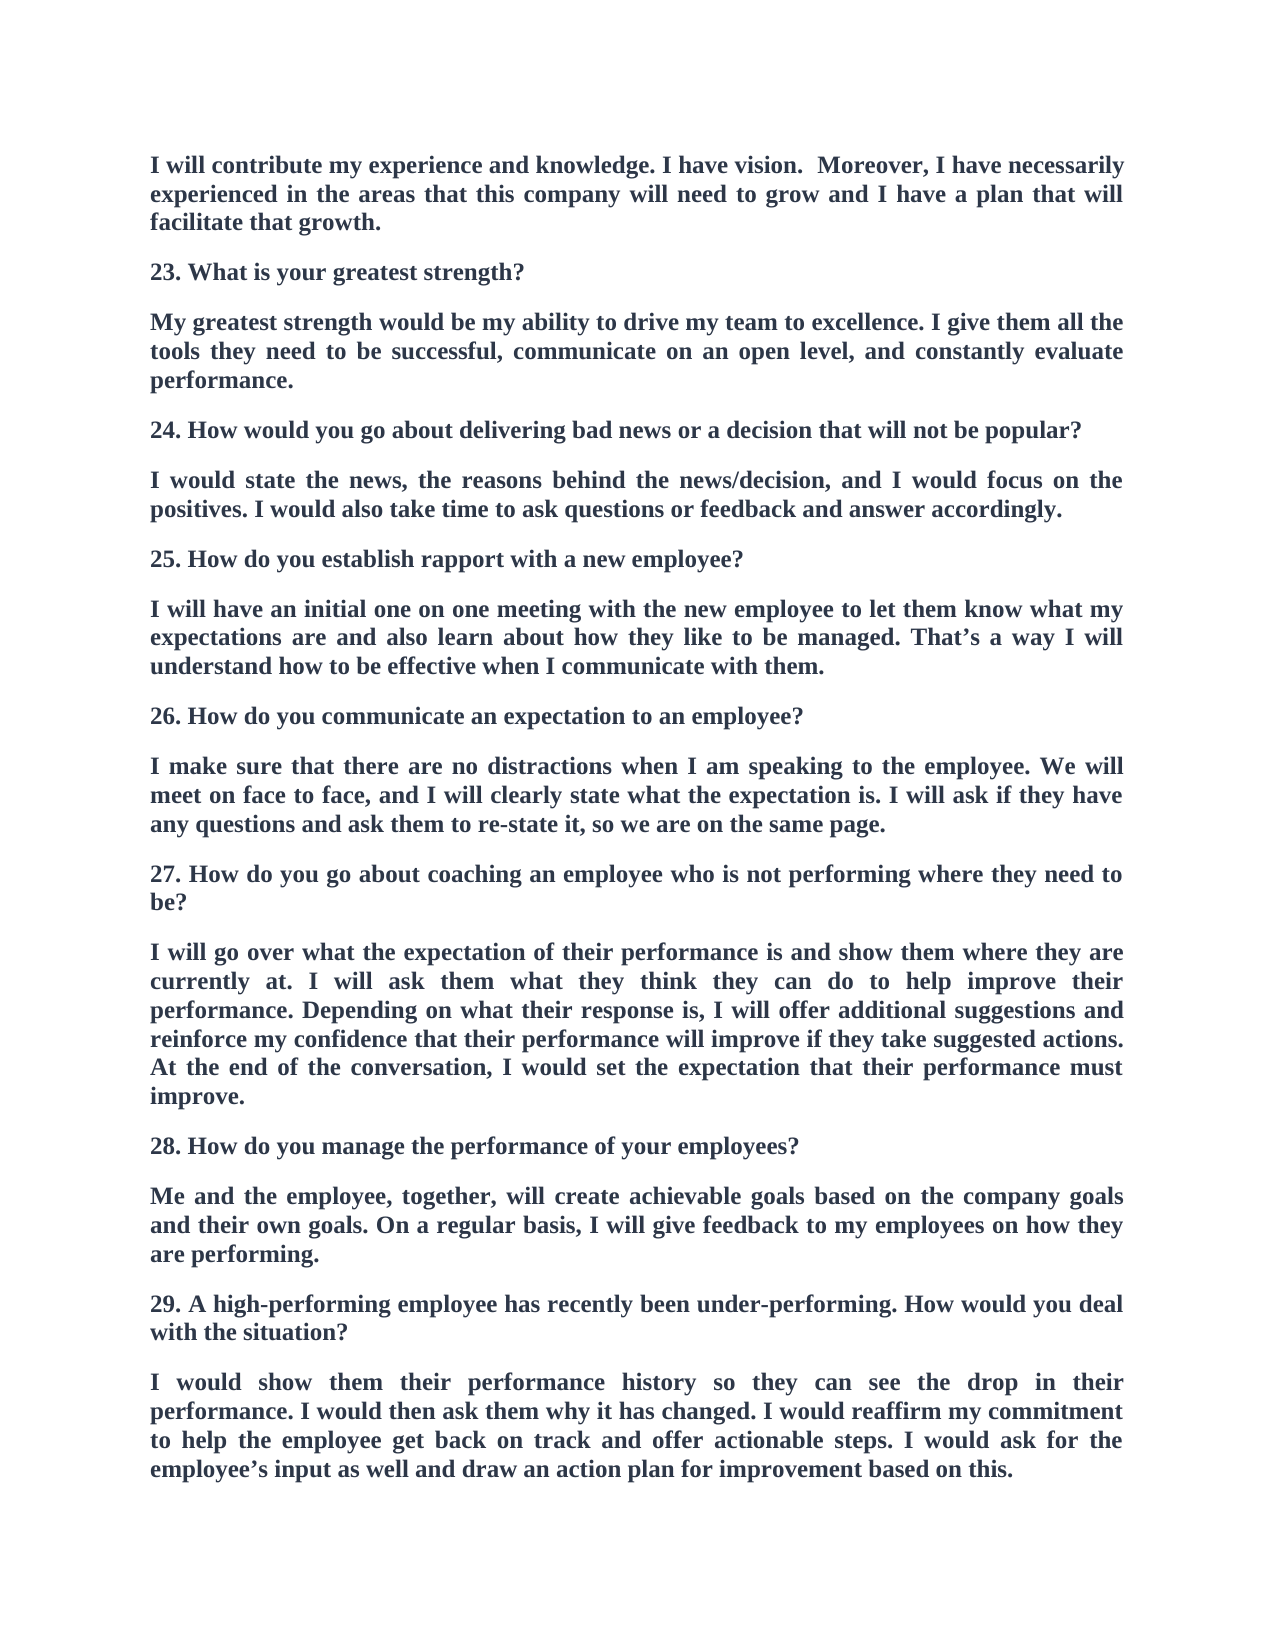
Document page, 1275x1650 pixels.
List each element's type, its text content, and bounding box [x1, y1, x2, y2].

text Me and the employee, together, will create achievable goals based on the company goals and their own goals. On a regular basis, I will give feedback to my employees on how they are performing. [150, 1181, 1125, 1267]
text I will have an initial one on one meeting with the new employee to let them know what my expectations are and also learn about how they like to be managed. That’s a way I will understand how to be effective when I communicate with them. [150, 594, 1125, 680]
text I will contribute my experience and knowledge. I have vision. Moreover, I have necessarily experienced in the areas that this company will need to grow and I have a plan that will facilitate that growth. [150, 150, 1125, 236]
text 25. How do you establish rapport with a new employee? [150, 544, 1125, 572]
text I would show them their performance history so they can see the drop in their performance. I would then ask them why it has changed. I would reaffirm my commitment to help the employee get back on track and offer actionable steps. I would ask for the employee’s input as well and draw an action plan for improvement based on this. [150, 1367, 1125, 1482]
text 29. A high-performing employee has recently been under-performing. How would you deal with the situation? [150, 1289, 1125, 1346]
text 27. How do you go about coaching an employee who is not performing where they need to be? [150, 859, 1125, 916]
text 23. What is your greatest strength? [150, 257, 1125, 286]
text 26. How do you communicate an expectation to an employee? [150, 701, 1125, 730]
text 24. How would you go about delivering bad news or a decision that will not be popular? [150, 415, 1125, 444]
text I make sure that there are no distractions when I am speaking to the employee. We will meet on face to face, and I will clearly state what the expectation is. I will ask if they have any questions and ask them to re-state it, so we are on the same page. [150, 751, 1125, 837]
text My greatest strength would be my ability to drive my team to excellence. I give them all the tools they need to be successful, communicate on an open level, and constantly evaluate performance. [150, 307, 1125, 394]
text 28. How do you manage the performance of your employees? [150, 1131, 1125, 1160]
text I would state the news, the reasons behind the news/decision, and I would focus on the positives. I would also take time to ask questions or feedback and answer accordingly. [150, 465, 1125, 522]
text I will go over what the expectation of their performance is and show them where they are currently at. I will ask them what they think they can do to help improve their performance. Depending on what their response is, I will offer additional suggestions and reinforce my confidence that their performance will improve if they take suggested actions. At the end of the conversation, I would set the expectation that their performance must improve. [150, 937, 1125, 1110]
